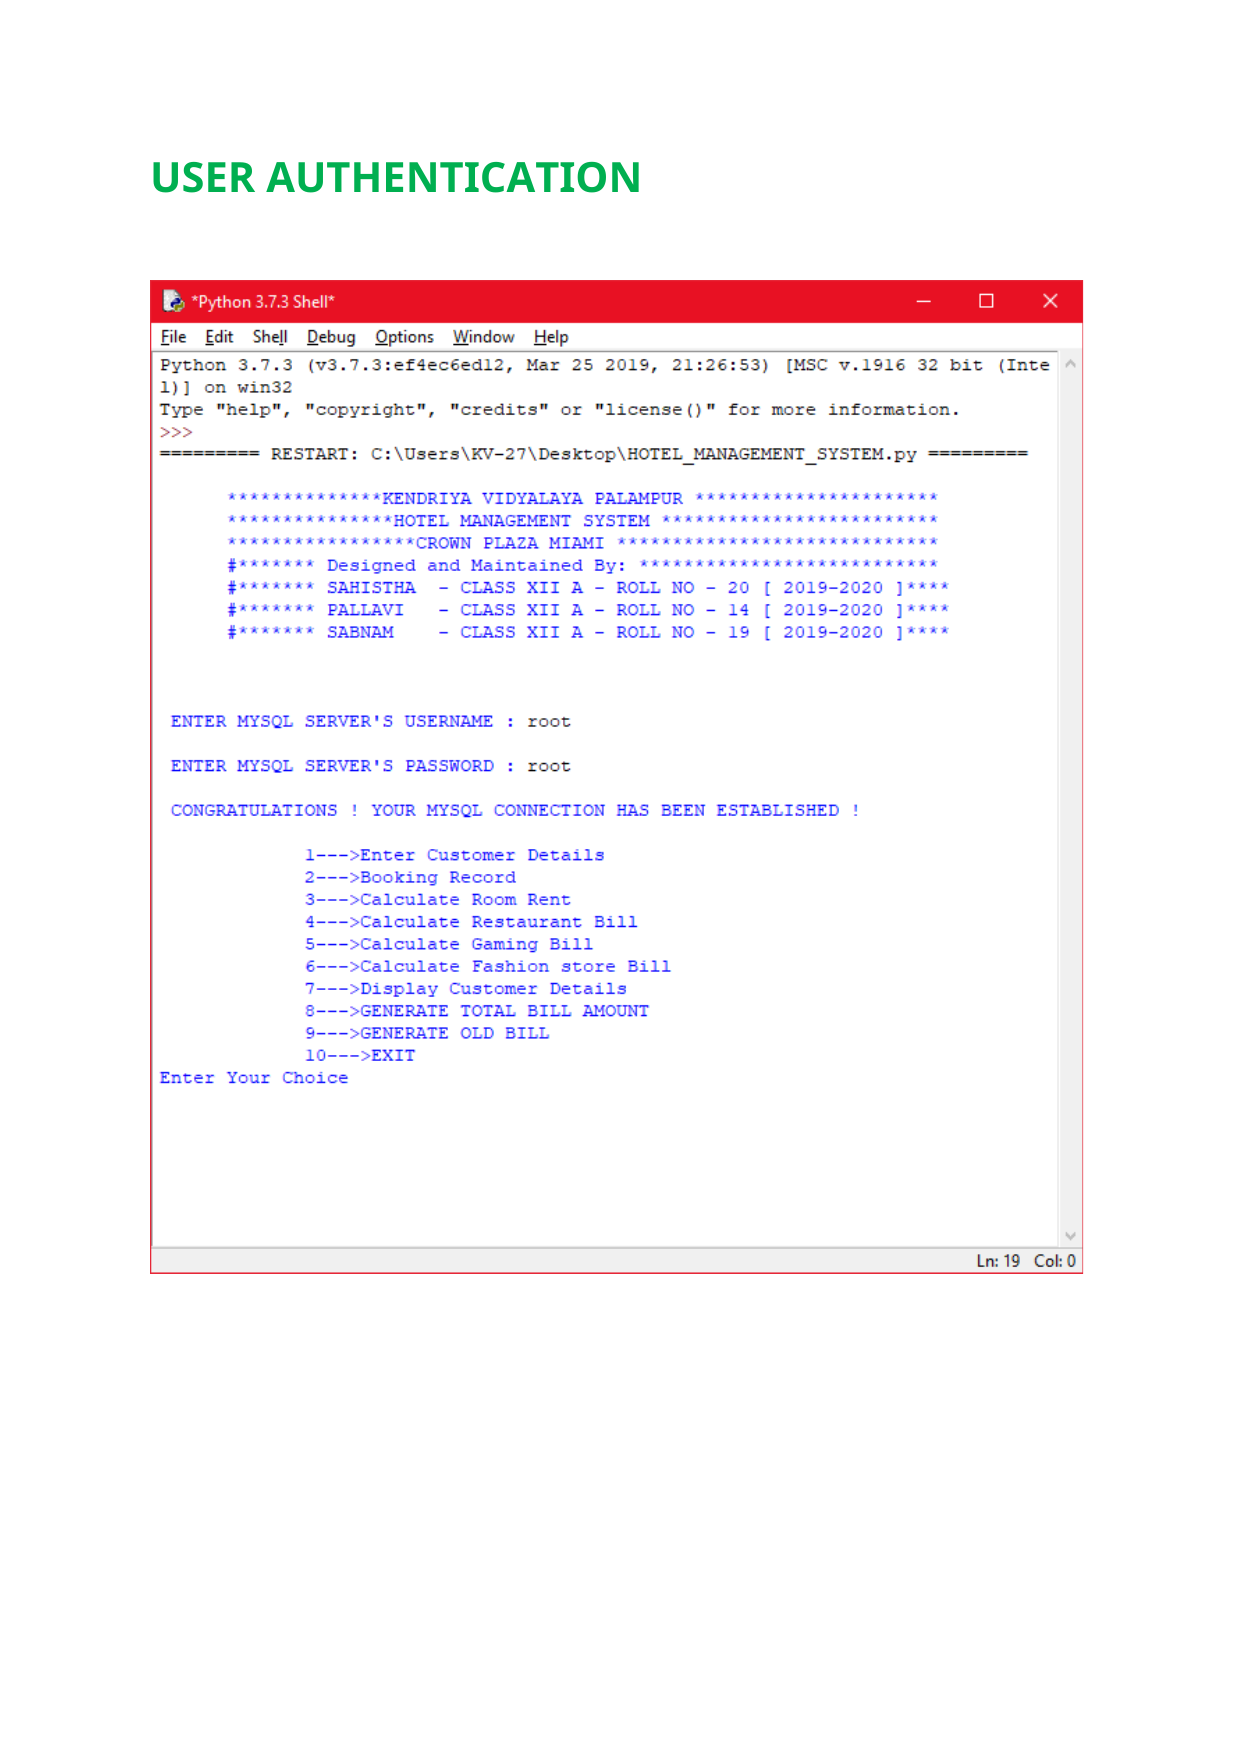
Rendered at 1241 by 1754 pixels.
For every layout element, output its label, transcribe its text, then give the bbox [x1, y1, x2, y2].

picture [150, 280, 1084, 1274]
text USER AUTHENTICATION [150, 148, 1103, 205]
